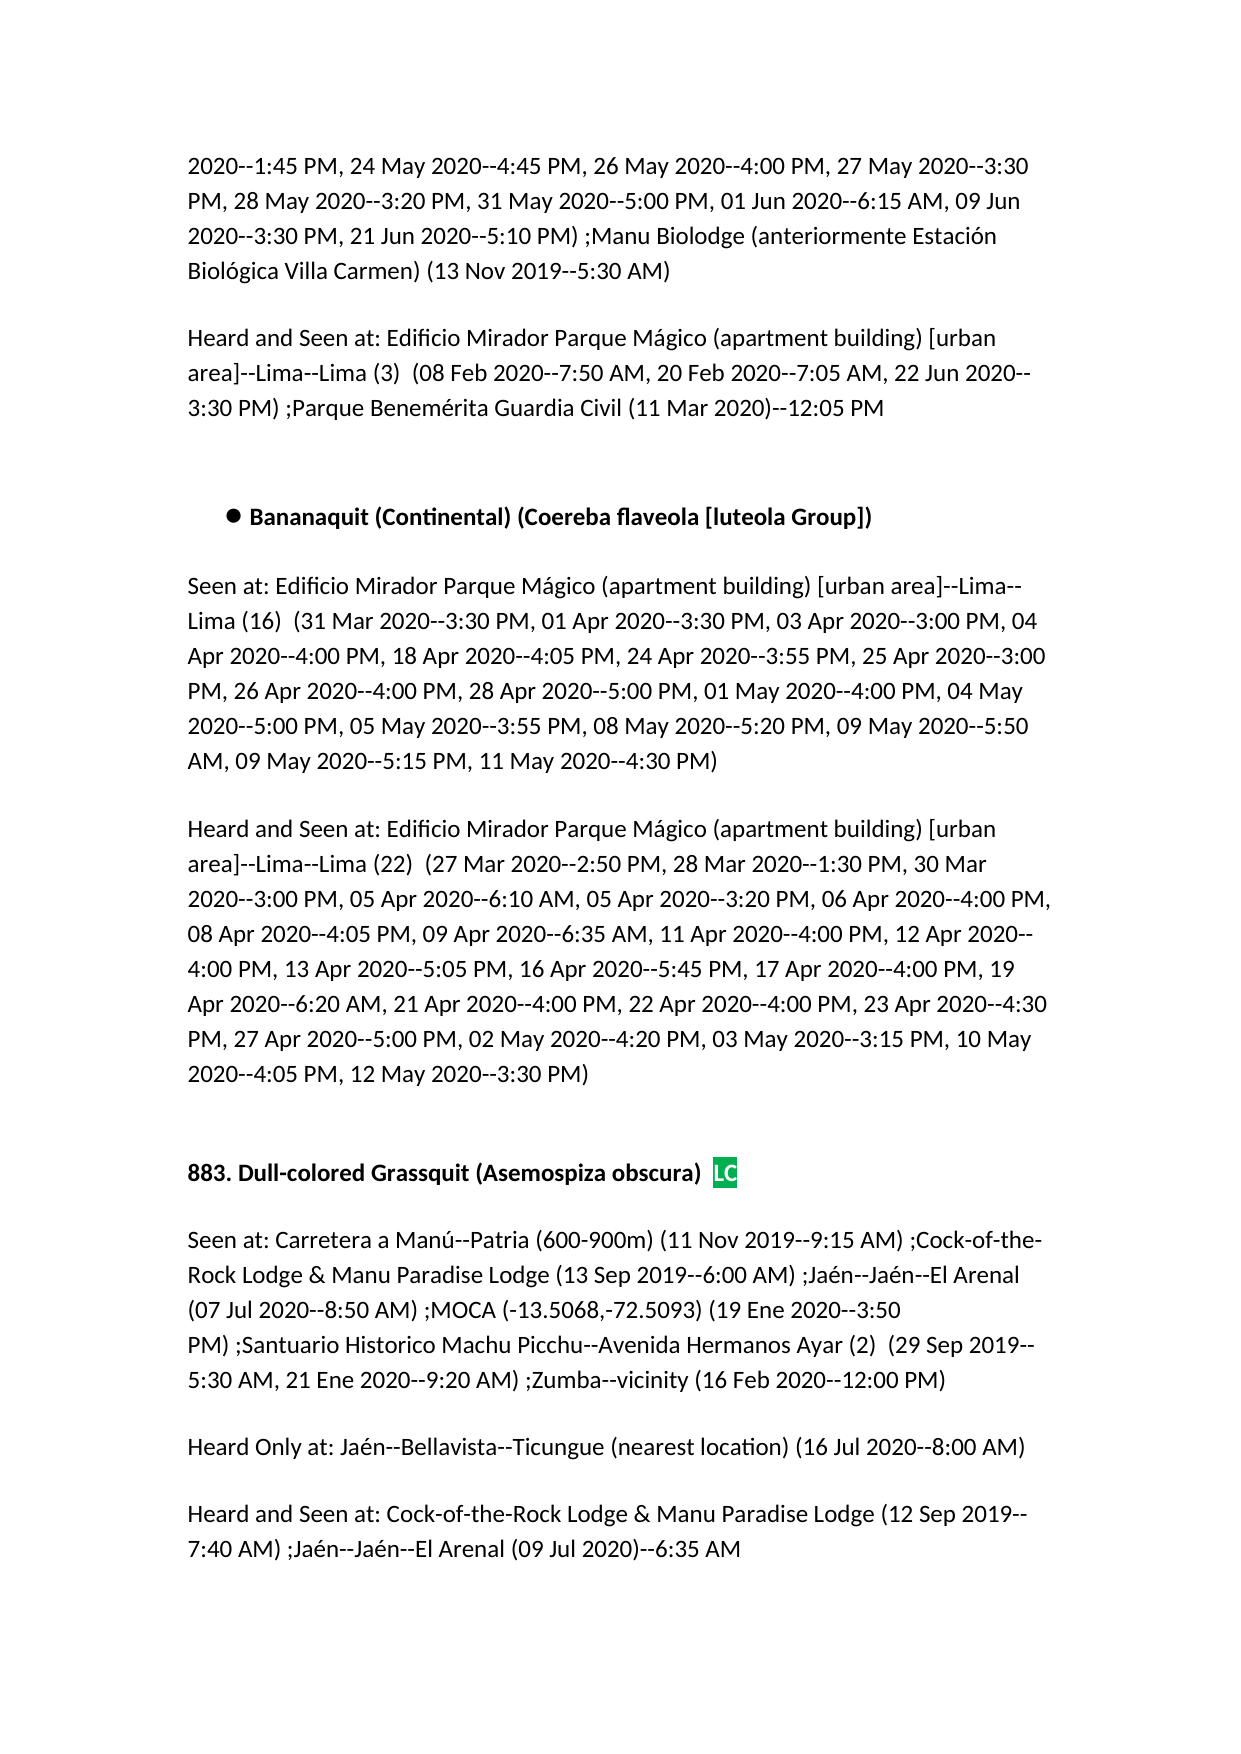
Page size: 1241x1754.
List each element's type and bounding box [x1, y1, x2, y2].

text [187, 150, 1053, 1596]
